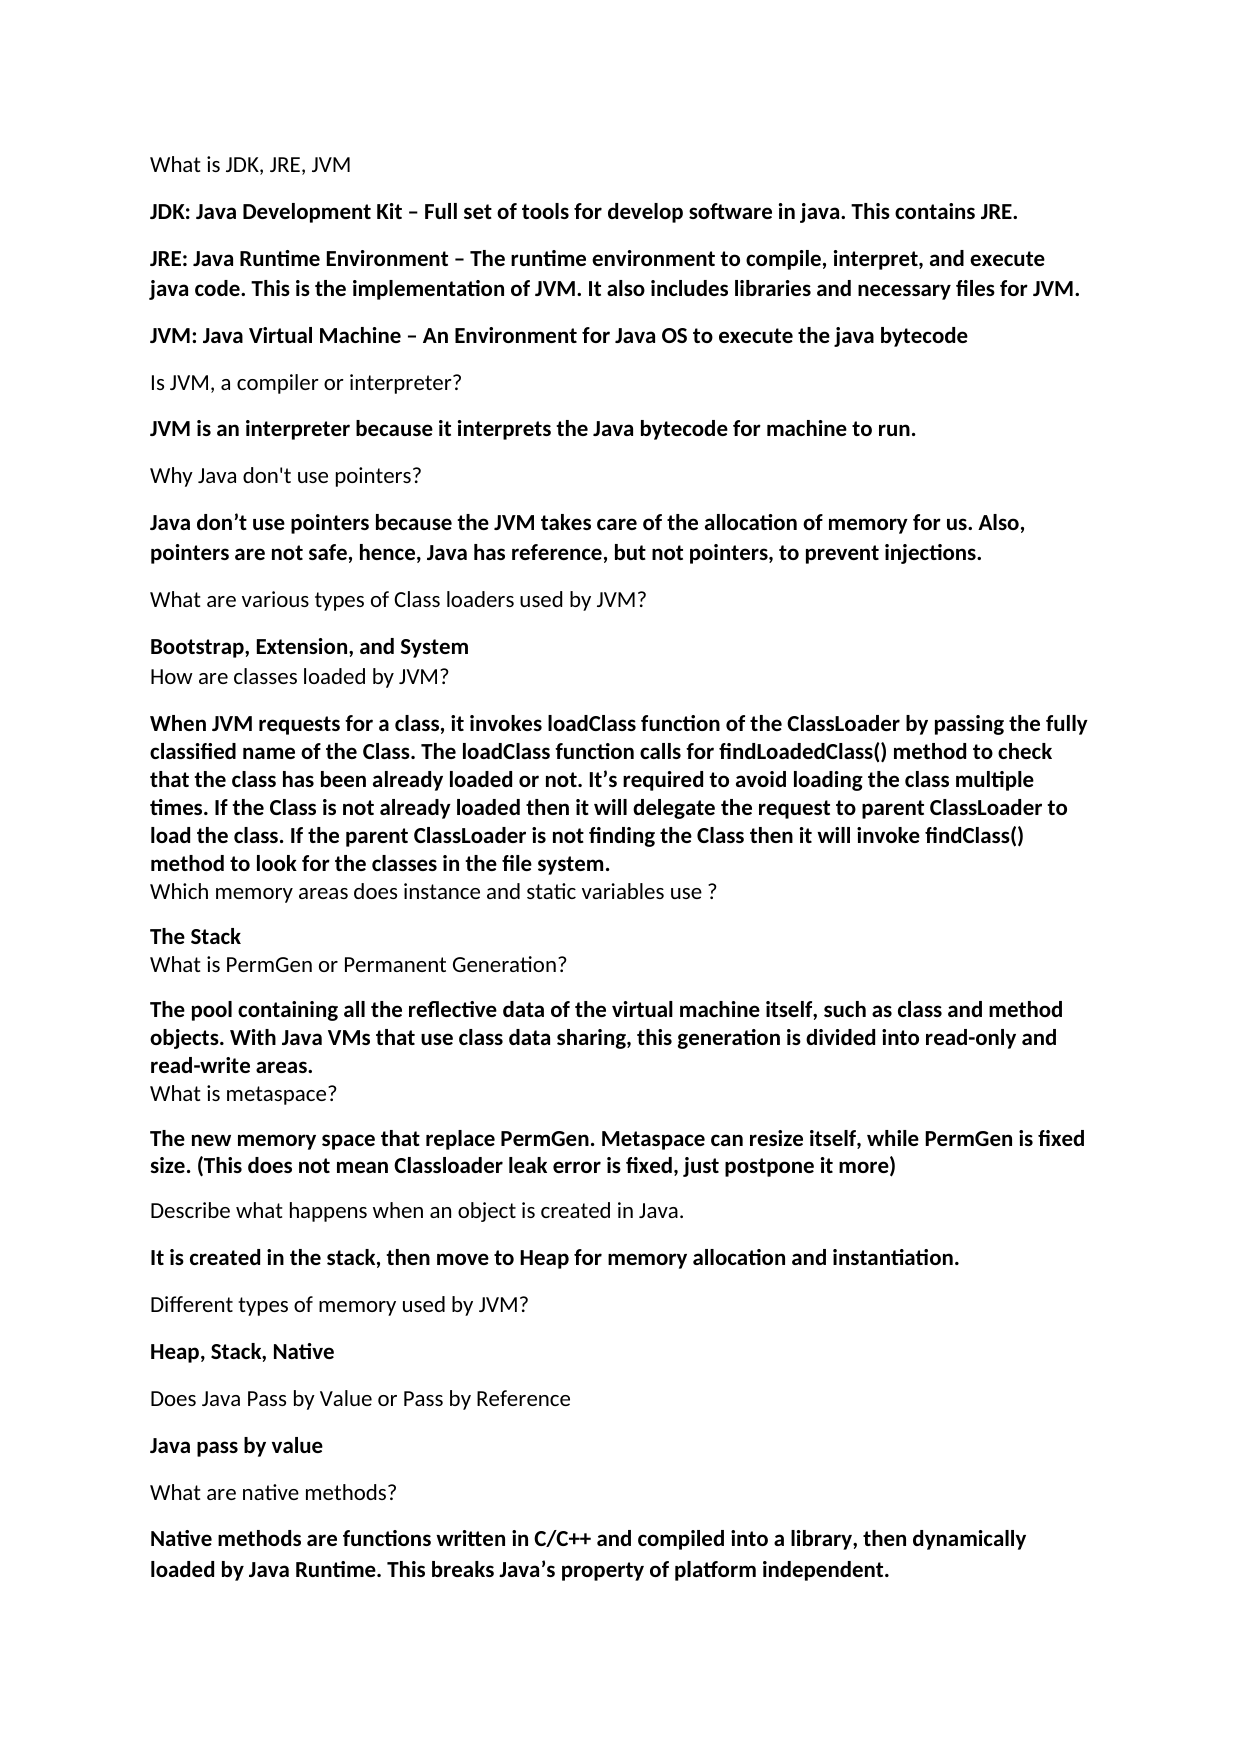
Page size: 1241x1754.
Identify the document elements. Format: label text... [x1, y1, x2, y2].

text Describe what happens when an object is created in Java. [150, 1196, 1090, 1224]
text JDK: Java Development Kit – Full set of tools for develop software in java. This contains JRE. [150, 197, 1090, 225]
text What are various types of Class loaders used by JVM? [150, 585, 1090, 613]
text What is JDK, JRE, JVM [150, 150, 1090, 178]
text The new memory space that replace PermGen. Metaspace can resize itself, while PermGen is fixed size. (This does not mean Classloader leak error is fixed, just postpone it more) [150, 1124, 1090, 1180]
text Native methods are functions written in C/C++ and compiled into a library, then dynamically loaded by Java Runtime. This breaks Java’s property of platform independent. [150, 1524, 1090, 1583]
text The pool containing all the reflective data of the virtual machine itself, such as class and method objects. With Java VMs that use class data sharing, this generation is divided into read-only and read-write areas. What is metaspace? [150, 995, 1090, 1107]
text Bootstrap, Extension, and System How are classes loaded by JVM? [150, 632, 1090, 691]
text When JVM requests for a class, it invokes loadClass function of the ClassLoader by passing the fully classified name of the Class. The loadClass function calls for findLoadedClass() method to check that the class has been already loaded or not. It’s required to avoid loading the class multiple times. If the Class is not already loaded then it will delegate the request to parent ClassLoader to load the class. If the parent ClassLoader is not finding the Class then it will invoke findClass() method to look for the classes in the file system. Which memory areas does instance and static variables use ? [150, 709, 1090, 906]
text JVM: Java Virtual Machine – An Environment for Java OS to execute the java bytecode [150, 321, 1090, 349]
text Why Java don't use pointers? [150, 461, 1090, 489]
text It is created in the stack, then move to Heap for memory allocation and instantiation. [150, 1243, 1090, 1271]
text Java pass by value [150, 1431, 1090, 1459]
text Is JVM, a compiler or interpreter? [150, 368, 1090, 396]
text Does Java Pass by Value or Pass by Reference [150, 1384, 1090, 1412]
text JRE: Java Runtime Environment – The runtime environment to compile, interpret, and execute java code. This is the implementation of JVM. It also includes libraries and necessary files for JVM. [150, 244, 1090, 302]
text Heap, Stack, Native [150, 1337, 1090, 1365]
text Java don’t use pointers because the JVM takes care of the allocation of memory for us. Also, pointers are not safe, hence, Java has reference, but not pointers, to prevent injections. [150, 508, 1090, 567]
text The Stack What is PermGen or Permanent Generation? [150, 922, 1090, 978]
text JVM is an interpreter because it interprets the Java bytecode for machine to run. [150, 414, 1090, 443]
text What are native methods? [150, 1478, 1090, 1506]
text Different types of memory used by JVM? [150, 1290, 1090, 1318]
